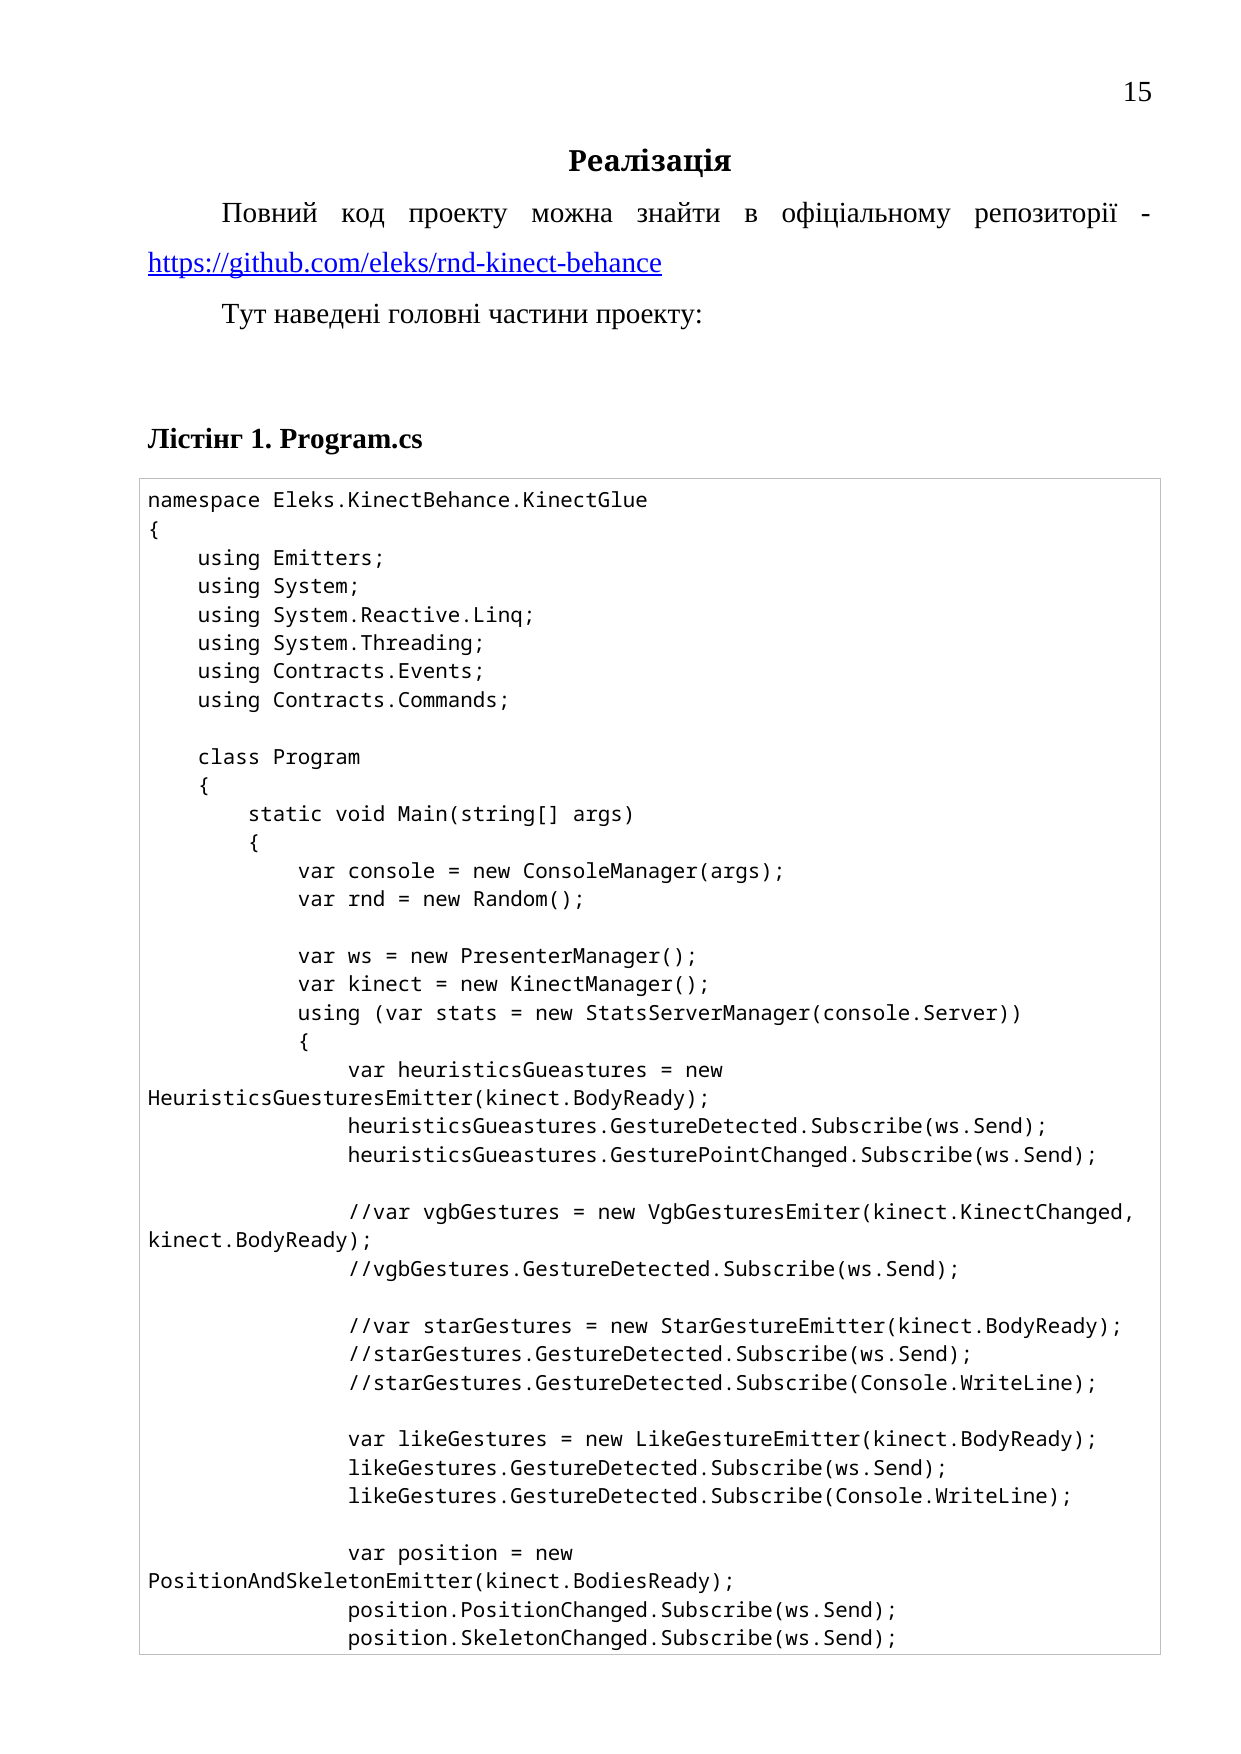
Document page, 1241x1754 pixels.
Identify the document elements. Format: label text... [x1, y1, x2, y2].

text var heuristicsGueastures = new HeuristicsGuesturesEmitter(kinect.BodyReady); [148, 1055, 1152, 1112]
text var ws = new PresenterManager(); [148, 941, 1152, 969]
text //var vgbGestures = new VgbGesturesEmiter(kinect.KinectChanged, kinect.BodyReady); [148, 1197, 1152, 1254]
text likeGestures.GestureDetected.Subscribe(Console.WriteLine); [148, 1481, 1152, 1510]
text using Contracts.Commands; [148, 685, 1152, 713]
text class Program [148, 742, 1152, 770]
subtitle Лістінг 1. Program.cs [148, 421, 1152, 455]
text likeGestures.GestureDetected.Subscribe(ws.Send); [148, 1453, 1152, 1481]
subtitle Реалізація [148, 145, 1152, 178]
text var position = new PositionAndSkeletonEmitter(kinect.BodiesReady); [148, 1538, 1152, 1595]
text static void Main(string[] args) [148, 799, 1152, 827]
text using System.Threading; [148, 628, 1152, 657]
text var kinect = new KinectManager(); [148, 969, 1152, 998]
text //vgbGestures.GestureDetected.Subscribe(ws.Send); [148, 1254, 1152, 1282]
text var likeGestures = new LikeGestureEmitter(kinect.BodyReady); [148, 1424, 1152, 1453]
text position.SkeletonChanged.Subscribe(ws.Send); [140, 1621, 1160, 1654]
text heuristicsGueastures.GesturePointChanged.Subscribe(ws.Send); [148, 1140, 1152, 1168]
text using System; [148, 571, 1152, 600]
text { [148, 827, 1152, 856]
text using System.Reactive.Linq; [148, 600, 1152, 628]
text ﻿namespace Eleks.KinectBehance.KinectGlue [140, 479, 1160, 514]
text position.PositionChanged.Subscribe(ws.Send); [148, 1595, 1152, 1621]
text Тут наведені головні частини проекту: [148, 296, 1152, 329]
text //starGestures.GestureDetected.Subscribe(Console.WriteLine); [148, 1368, 1152, 1396]
text //starGestures.GestureDetected.Subscribe(ws.Send); [148, 1339, 1152, 1368]
text heuristicsGueastures.GestureDetected.Subscribe(ws.Send); [148, 1112, 1152, 1140]
text var rnd = new Random(); [148, 884, 1152, 913]
text Повний код проекту можна знайти в офіціальному репозиторії - https://github.com/eleks/rnd-kinect-behance [148, 195, 1152, 279]
text { [148, 1026, 1152, 1055]
text { [148, 770, 1152, 799]
text using (var stats = new StatsServerManager(console.Server)) [148, 998, 1152, 1026]
text //var starGestures = new StarGestureEmitter(kinect.BodyReady); [148, 1311, 1152, 1339]
text var console = new ConsoleManager(args); [148, 856, 1152, 884]
text { [148, 514, 1152, 543]
text using Contracts.Events; [148, 657, 1152, 685]
text using Emitters; [148, 543, 1152, 571]
